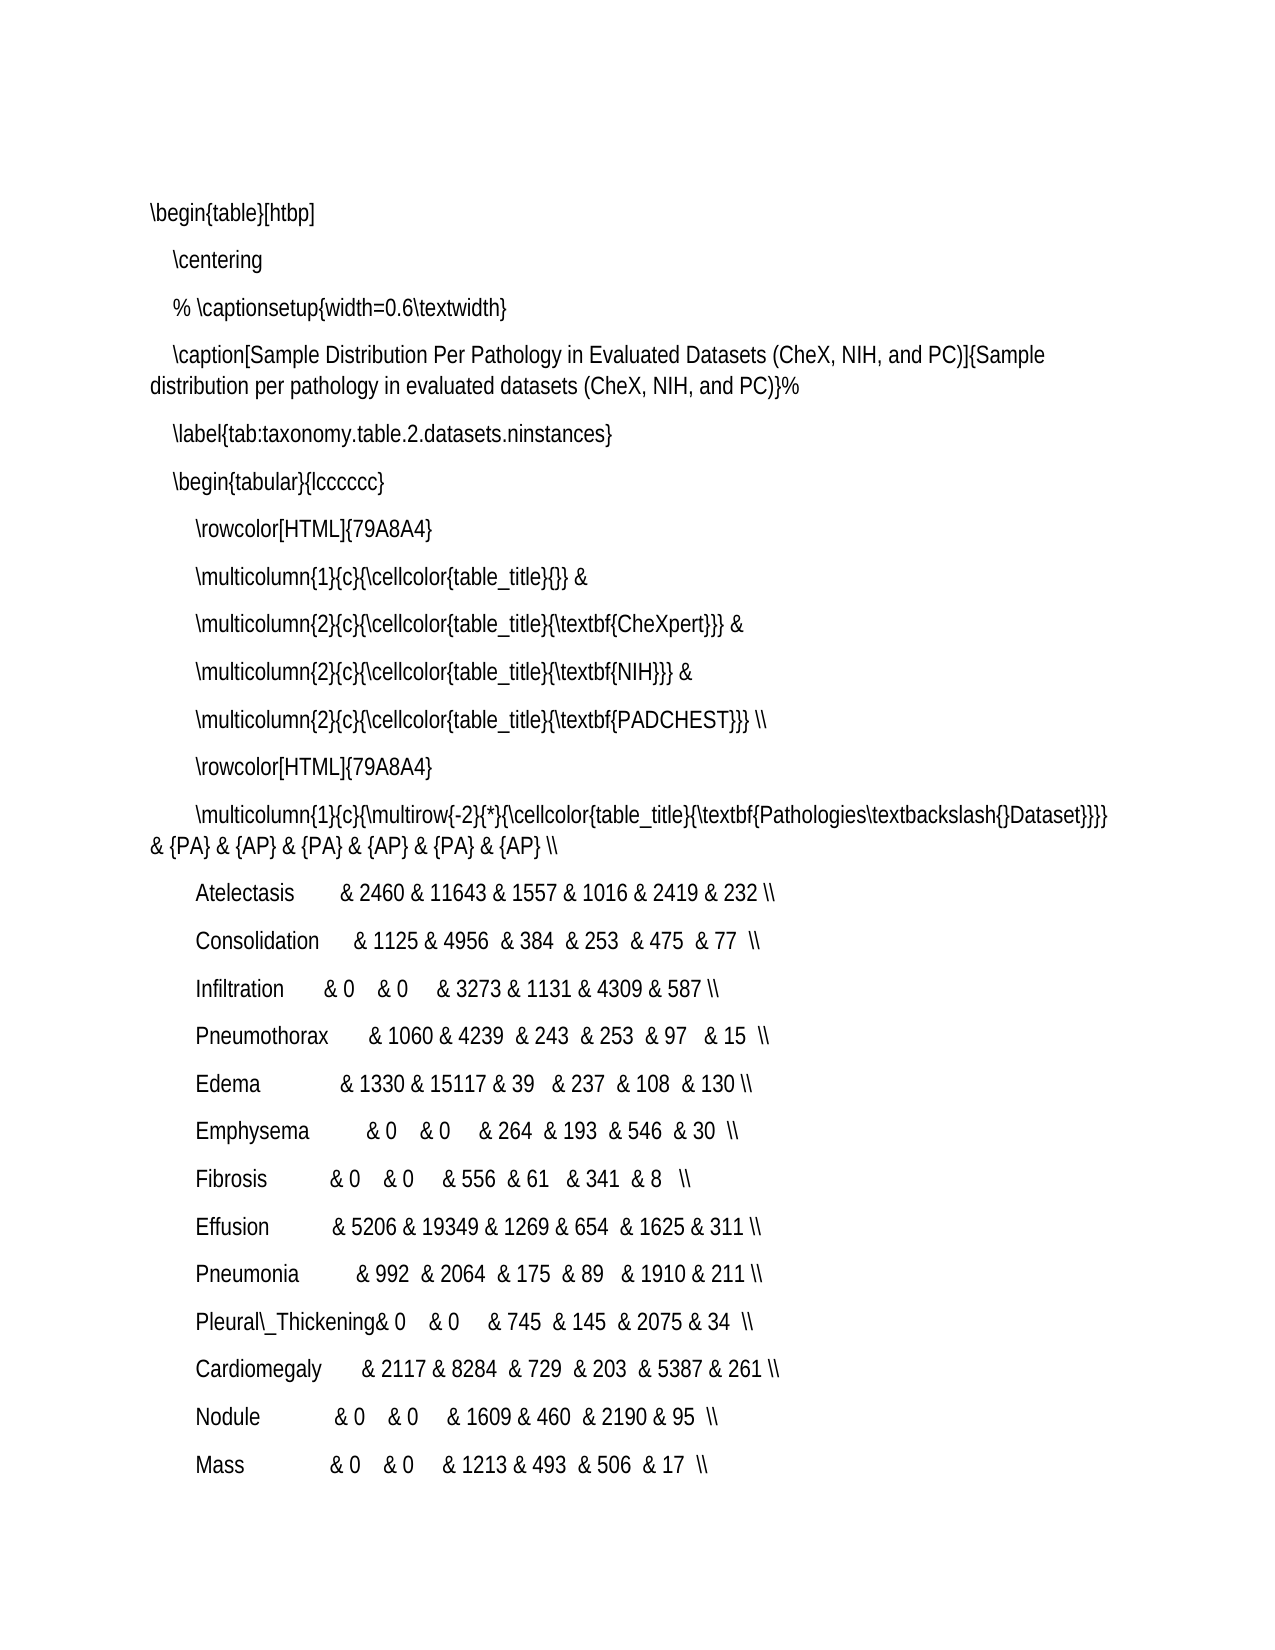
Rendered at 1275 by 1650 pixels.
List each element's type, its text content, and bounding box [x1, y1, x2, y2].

text \label{tab:taxonomy.table.2.datasets.ninstances} [150, 419, 1125, 448]
text \centering [150, 245, 1125, 274]
text Infiltration & 0 & 0 & 3273 & 1131 & 4309 & 587 \\ [150, 973, 1125, 1002]
text Pneumothorax & 1060 & 4239 & 243 & 253 & 97 & 15 \\ [150, 1021, 1125, 1050]
text Atelectasis & 2460 & 11643 & 1557 & 1016 & 2419 & 232 \\ [150, 878, 1125, 907]
text Pneumonia & 992 & 2064 & 175 & 89 & 1910 & 211 \\ [150, 1259, 1125, 1288]
text % \captionsetup{width=0.6\textwidth} [150, 293, 1125, 321]
text Nodule & 0 & 0 & 1609 & 460 & 2190 & 95 \\ [150, 1402, 1125, 1431]
text \rowcolor[HTML]{79A8A4} [150, 752, 1125, 781]
text \multicolumn{1}{c}{\cellcolor{table_title}{}} & [150, 562, 1125, 590]
text Cardiomegaly & 2117 & 8284 & 729 & 203 & 5387 & 261 \\ [150, 1354, 1125, 1383]
text Effusion & 5206 & 19349 & 1269 & 654 & 1625 & 311 \\ [150, 1212, 1125, 1240]
text Edema & 1330 & 15117 & 39 & 237 & 108 & 130 \\ [150, 1069, 1125, 1097]
text \multicolumn{1}{c}{\multirow{-2}{*}{\cellcolor{table_title}{\textbf{Pathologies\textbackslash{}Dataset}}}} & {PA} & {AP} & {PA} & {AP} & {PA} & {AP} \\ [150, 800, 1125, 859]
text Fibrosis & 0 & 0 & 556 & 61 & 341 & 8 \\ [150, 1164, 1125, 1193]
text Mass & 0 & 0 & 1213 & 493 & 506 & 17 \\ [150, 1449, 1125, 1478]
text \caption[Sample Distribution Per Pathology in Evaluated Datasets (CheX, NIH, and PC)]{Sample distribution per pathology in evaluated datasets (CheX, NIH, and PC)}% [150, 340, 1125, 400]
text Pleural\_Thickening& 0 & 0 & 745 & 145 & 2075 & 34 \\ [150, 1307, 1125, 1335]
text \multicolumn{2}{c}{\cellcolor{table_title}{\textbf{NIH}}} & [150, 657, 1125, 686]
text \multicolumn{2}{c}{\cellcolor{table_title}{\textbf{CheXpert}}} & [150, 609, 1125, 638]
text Consolidation & 1125 & 4956 & 384 & 253 & 475 & 77 \\ [150, 926, 1125, 954]
text \multicolumn{2}{c}{\cellcolor{table_title}{\textbf{PADCHEST}}} \\ [150, 704, 1125, 733]
text \begin{table}[htbp] [150, 198, 1125, 226]
text \begin{tabular}{lcccccc} [150, 467, 1125, 495]
text \rowcolor[HTML]{79A8A4} [150, 514, 1125, 543]
text Emphysema & 0 & 0 & 264 & 193 & 546 & 30 \\ [150, 1116, 1125, 1145]
